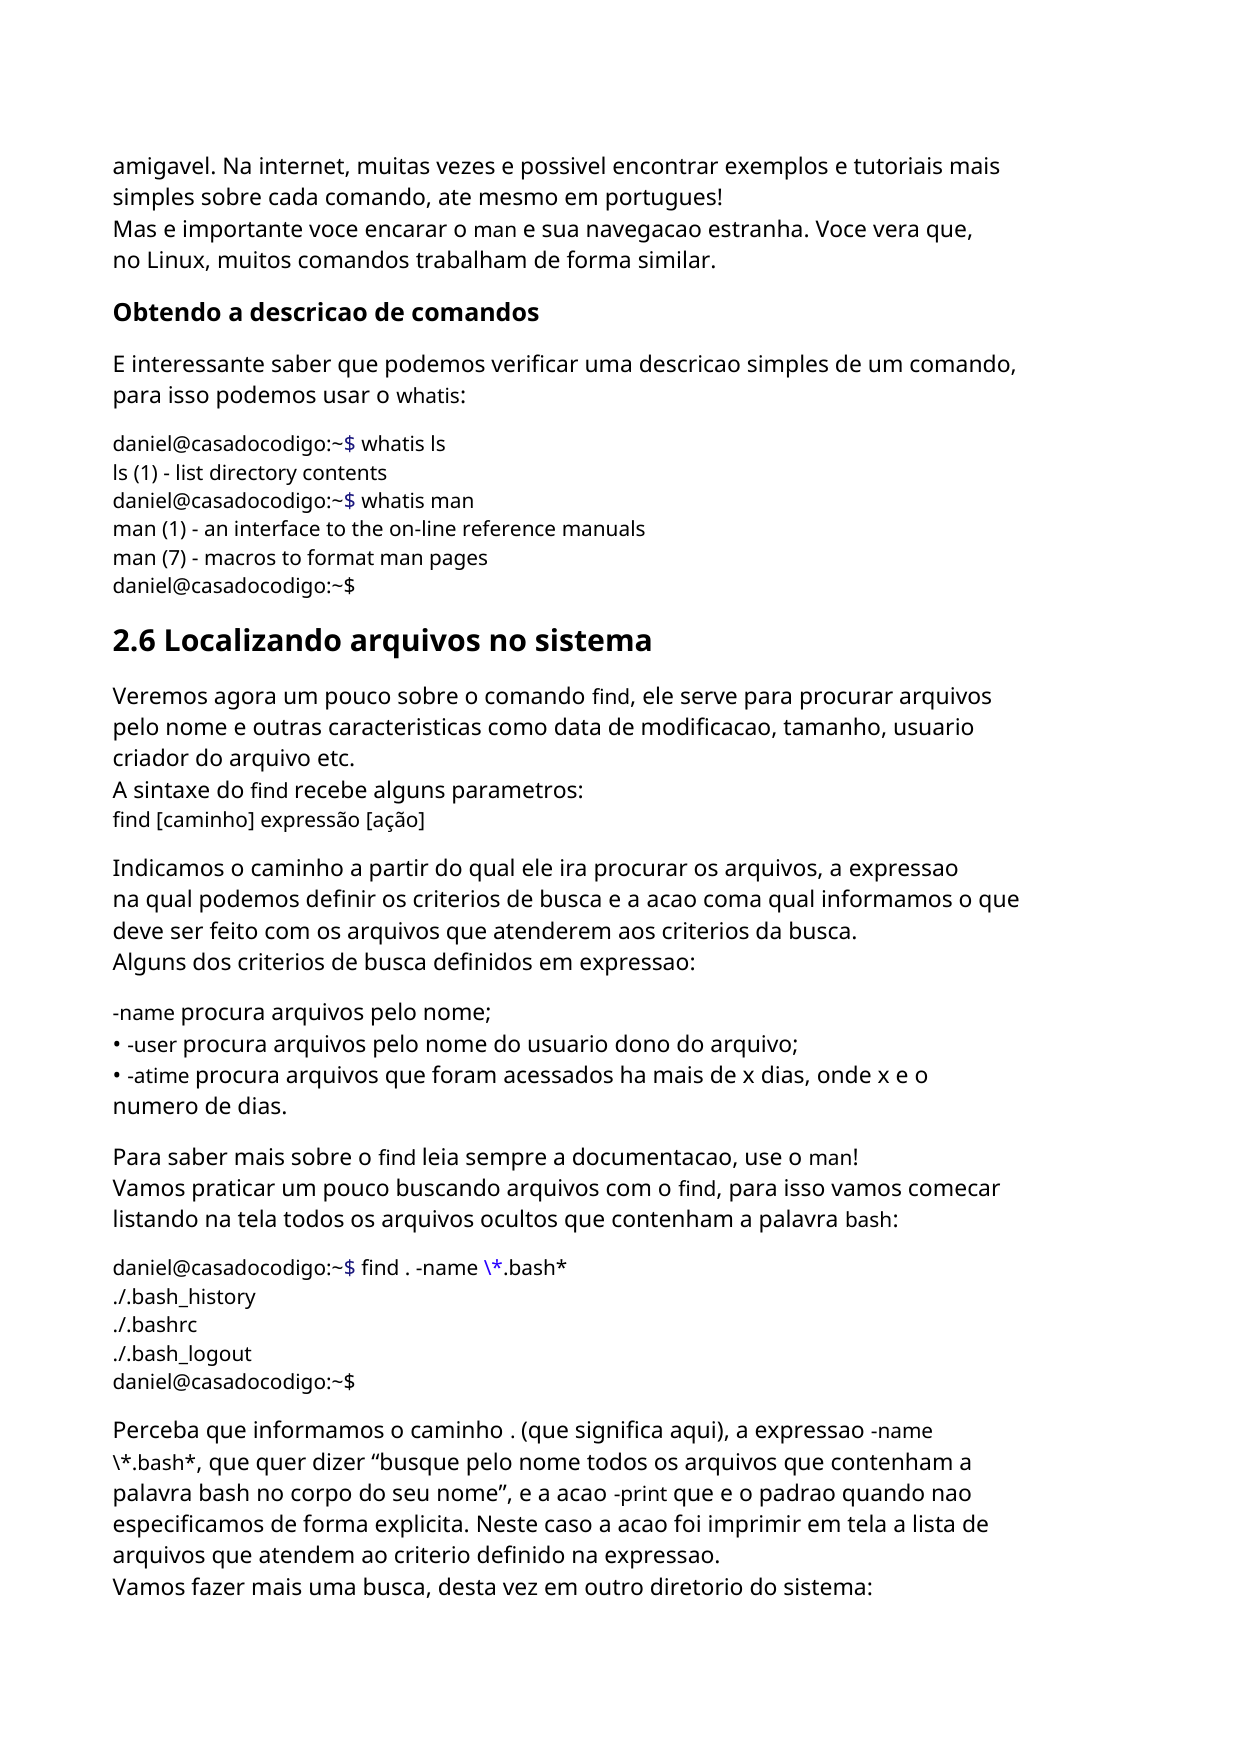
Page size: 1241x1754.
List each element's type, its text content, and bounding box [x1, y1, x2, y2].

text para isso podemos usar o whatis: [112, 379, 1128, 410]
text simples sobre cada comando, ate mesmo em portugues! [112, 181, 1128, 212]
text Vamos fazer mais uma busca, desta vez em outro diretorio do sistema: [112, 1571, 1128, 1602]
text especificamos de forma explicita. Neste caso a acao foi imprimir em tela a lista de [112, 1508, 1128, 1539]
text A sintaxe do find recebe alguns parametros: [112, 773, 1128, 805]
text Vamos praticar um pouco buscando arquivos com o find, para isso vamos comecar [112, 1172, 1128, 1203]
text ./.bashrc [112, 1310, 1128, 1339]
text Indicamos o caminho a partir do qual ele ira procurar os arquivos, a expressao [112, 852, 1128, 883]
text daniel@casadocodigo:~$ find . -name \*.bash* [112, 1253, 1128, 1282]
text daniel@casadocodigo:~$ whatis man [112, 486, 1128, 514]
text numero de dias. [112, 1090, 1128, 1121]
text arquivos que atendem ao criterio definido na expressao. [112, 1539, 1128, 1571]
text • -atime procura arquivos que foram acessados ha mais de x dias, onde x e o [112, 1059, 1128, 1090]
text na qual podemos definir os criterios de busca e a acao coma qual informamos o que [112, 883, 1128, 914]
text no Linux, muitos comandos trabalham de forma similar. [112, 244, 1128, 275]
text ./.bash_logout [112, 1339, 1128, 1367]
text pelo nome e outras caracteristicas como data de modificacao, tamanho, usuario [112, 711, 1128, 742]
text Alguns dos criterios de busca definidos em expressao: [112, 946, 1128, 977]
text \*.bash*, que quer dizer “busque pelo nome todos os arquivos que contenham a [112, 1446, 1128, 1477]
text daniel@casadocodigo:~$ [112, 571, 1128, 600]
text criador do arquivo etc. [112, 742, 1128, 773]
text Obtendo a descricao de comandos [112, 294, 1128, 328]
text ./.bash_history [112, 1282, 1128, 1310]
text man (1) - an interface to the on-line reference manuals [112, 514, 1128, 543]
text Para saber mais sobre o find leia sempre a documentacao, use o man! [112, 1140, 1128, 1172]
text ls (1) - list directory contents [112, 458, 1128, 486]
text deve ser feito com os arquivos que atenderem aos criterios da busca. [112, 914, 1128, 946]
text listando na tela todos os arquivos ocultos que contenham a palavra bash: [112, 1203, 1128, 1234]
text find [caminho] expressão [ação] [112, 805, 1128, 833]
text amigavel. Na internet, muitas vezes e possivel encontrar exemplos e tutoriais mais [112, 150, 1128, 181]
text daniel@casadocodigo:~$ whatis ls [112, 429, 1128, 458]
text • -user procura arquivos pelo nome do usuario dono do arquivo; [112, 1027, 1128, 1059]
text daniel@casadocodigo:~$ [112, 1367, 1128, 1396]
text 2.6 Localizando arquivos no sistema [112, 619, 1128, 660]
text palavra bash no corpo do seu nome”, e a acao -print que e o padrao quando nao [112, 1477, 1128, 1508]
text Mas e importante voce encarar o man e sua navegacao estranha. Voce vera que, [112, 212, 1128, 244]
text -name procura arquivos pelo nome; [112, 996, 1128, 1027]
text man (7) - macros to format man pages [112, 543, 1128, 571]
text E interessante saber que podemos verificar uma descricao simples de um comando, [112, 348, 1128, 379]
text Veremos agora um pouco sobre o comando find, ele serve para procurar arquivos [112, 680, 1128, 711]
text Perceba que informamos o caminho . (que significa aqui), a expressao -name [112, 1414, 1128, 1446]
